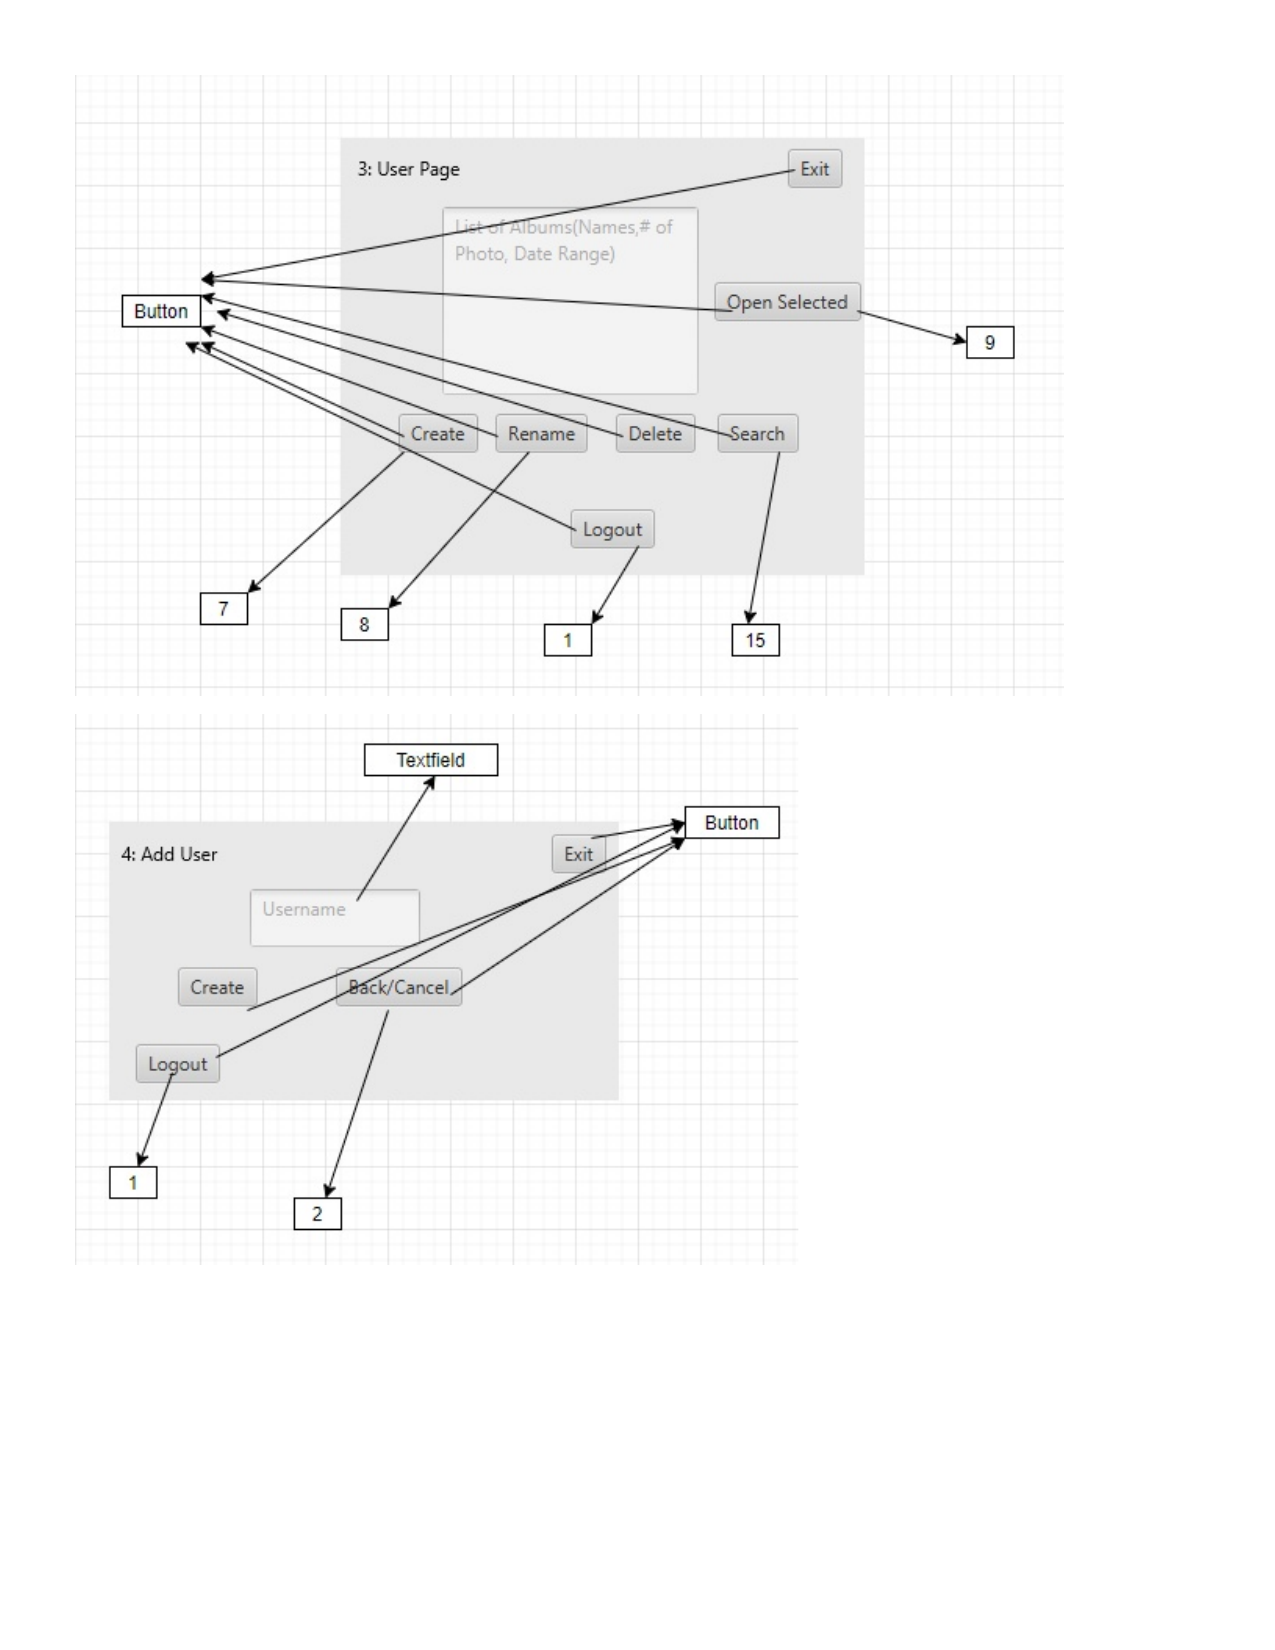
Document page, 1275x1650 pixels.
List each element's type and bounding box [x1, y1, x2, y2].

picture [75, 75, 1064, 696]
picture [75, 714, 799, 1265]
